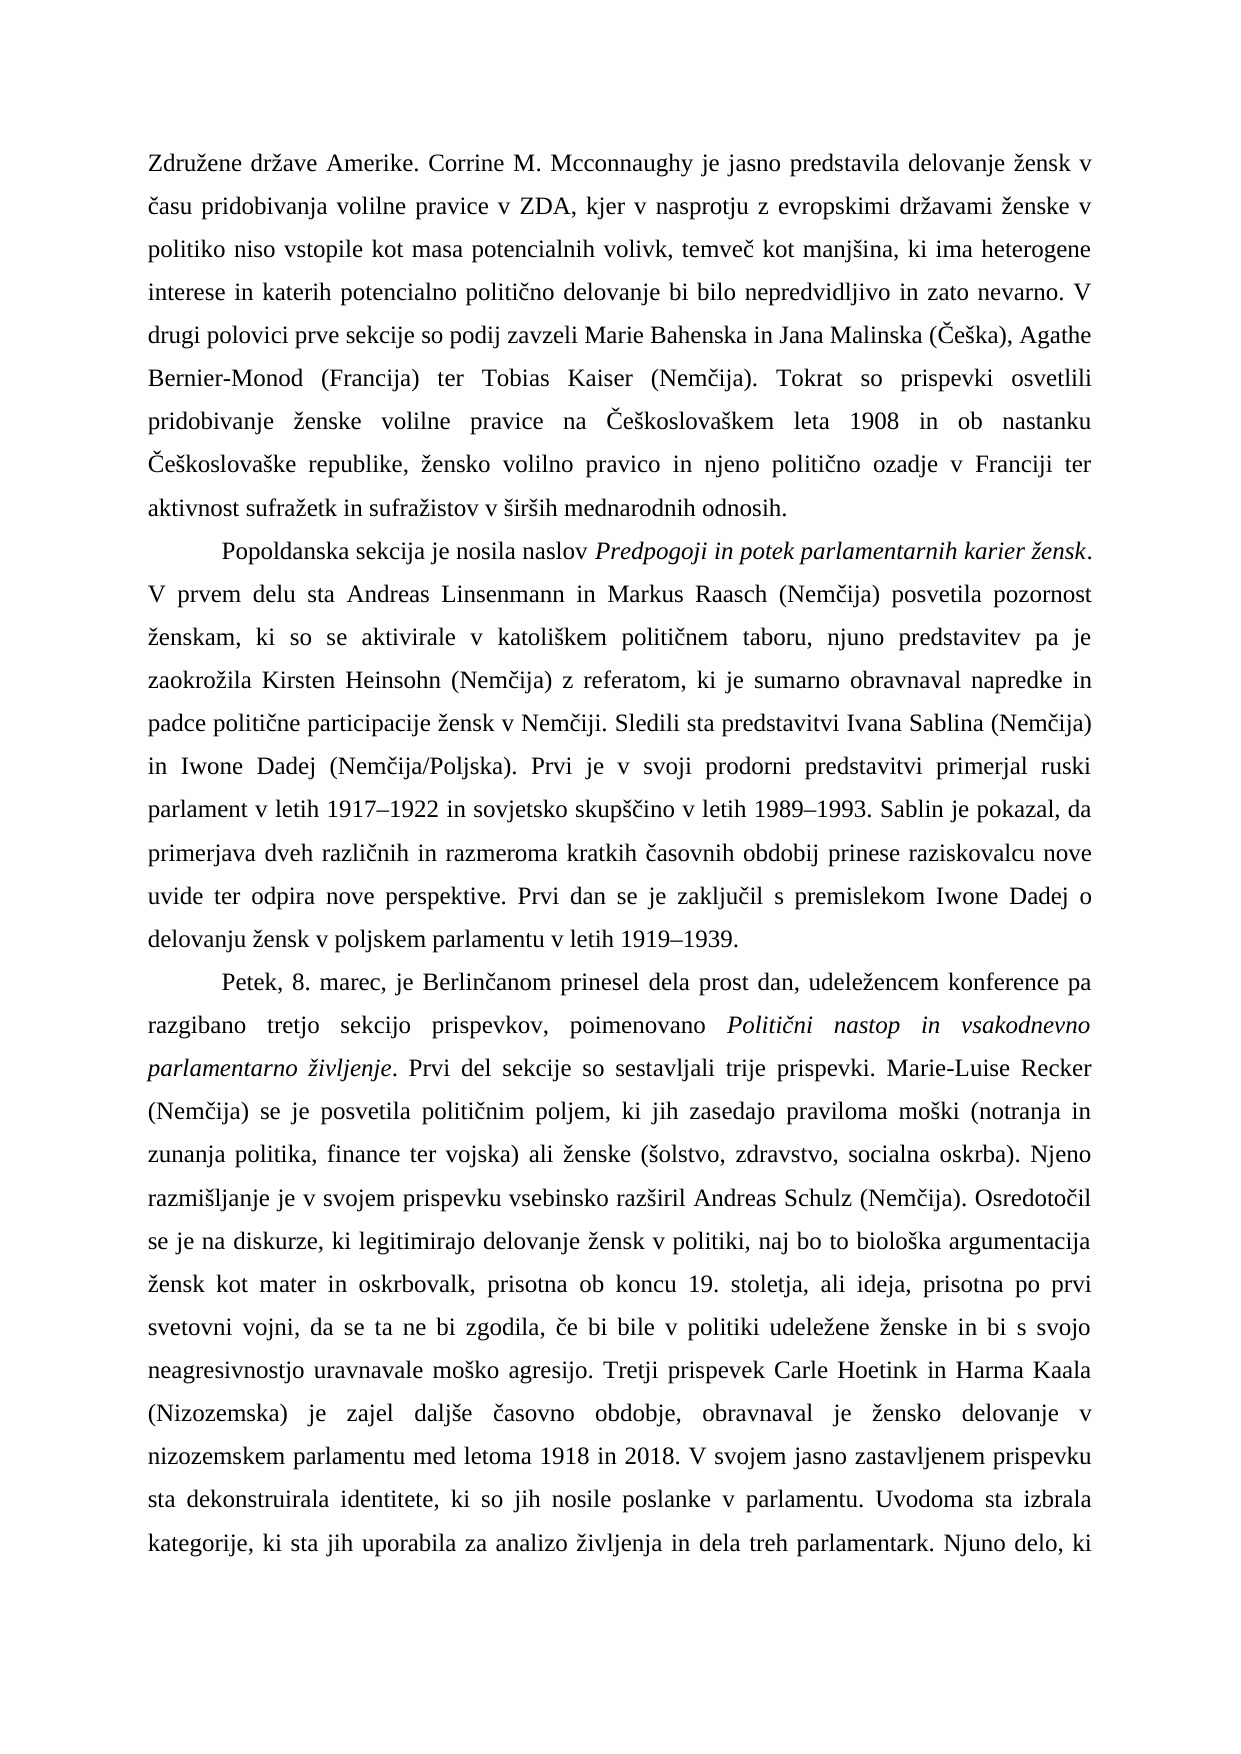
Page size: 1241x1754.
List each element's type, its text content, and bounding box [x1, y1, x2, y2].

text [148, 148, 1093, 521]
text Popoldanska sekcija je nosila naslov Predpogoji in potek parlamentarnih karier žensk. V prvem delu sta Andreas Linsenmann in Markus Raasch (Nemčija) posvetila pozornost ženskam, ki so se aktivirale v katoliškem političnem taboru, njuno predstavitev pa je zaokrožila Kirsten Heinsohn (Nemčija) z referatom, ki je sumarno obravnaval napredke in padce politične participacije žensk v Nemčiji. Sledili sta predstavitvi Ivana Sablina (Nemčija) in Iwone Dadej (Nemčija/Poljska). Prvi je v svoji prodorni predstavitvi primerjal ruski parlament v letih 1917–1922 in sovjetsko skupščino v letih 1989–1993. Sablin je pokazal, da primerjava dveh različnih in razmeroma kratkih časovnih obdobij prinese raziskovalcu nove uvide ter odpira nove perspektive. Prvi dan se je zaključil s premislekom Iwone Dadej o delovanju žensk v poljskem parlamentu v letih 1919–1939. [148, 536, 1093, 953]
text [148, 967, 1093, 1556]
